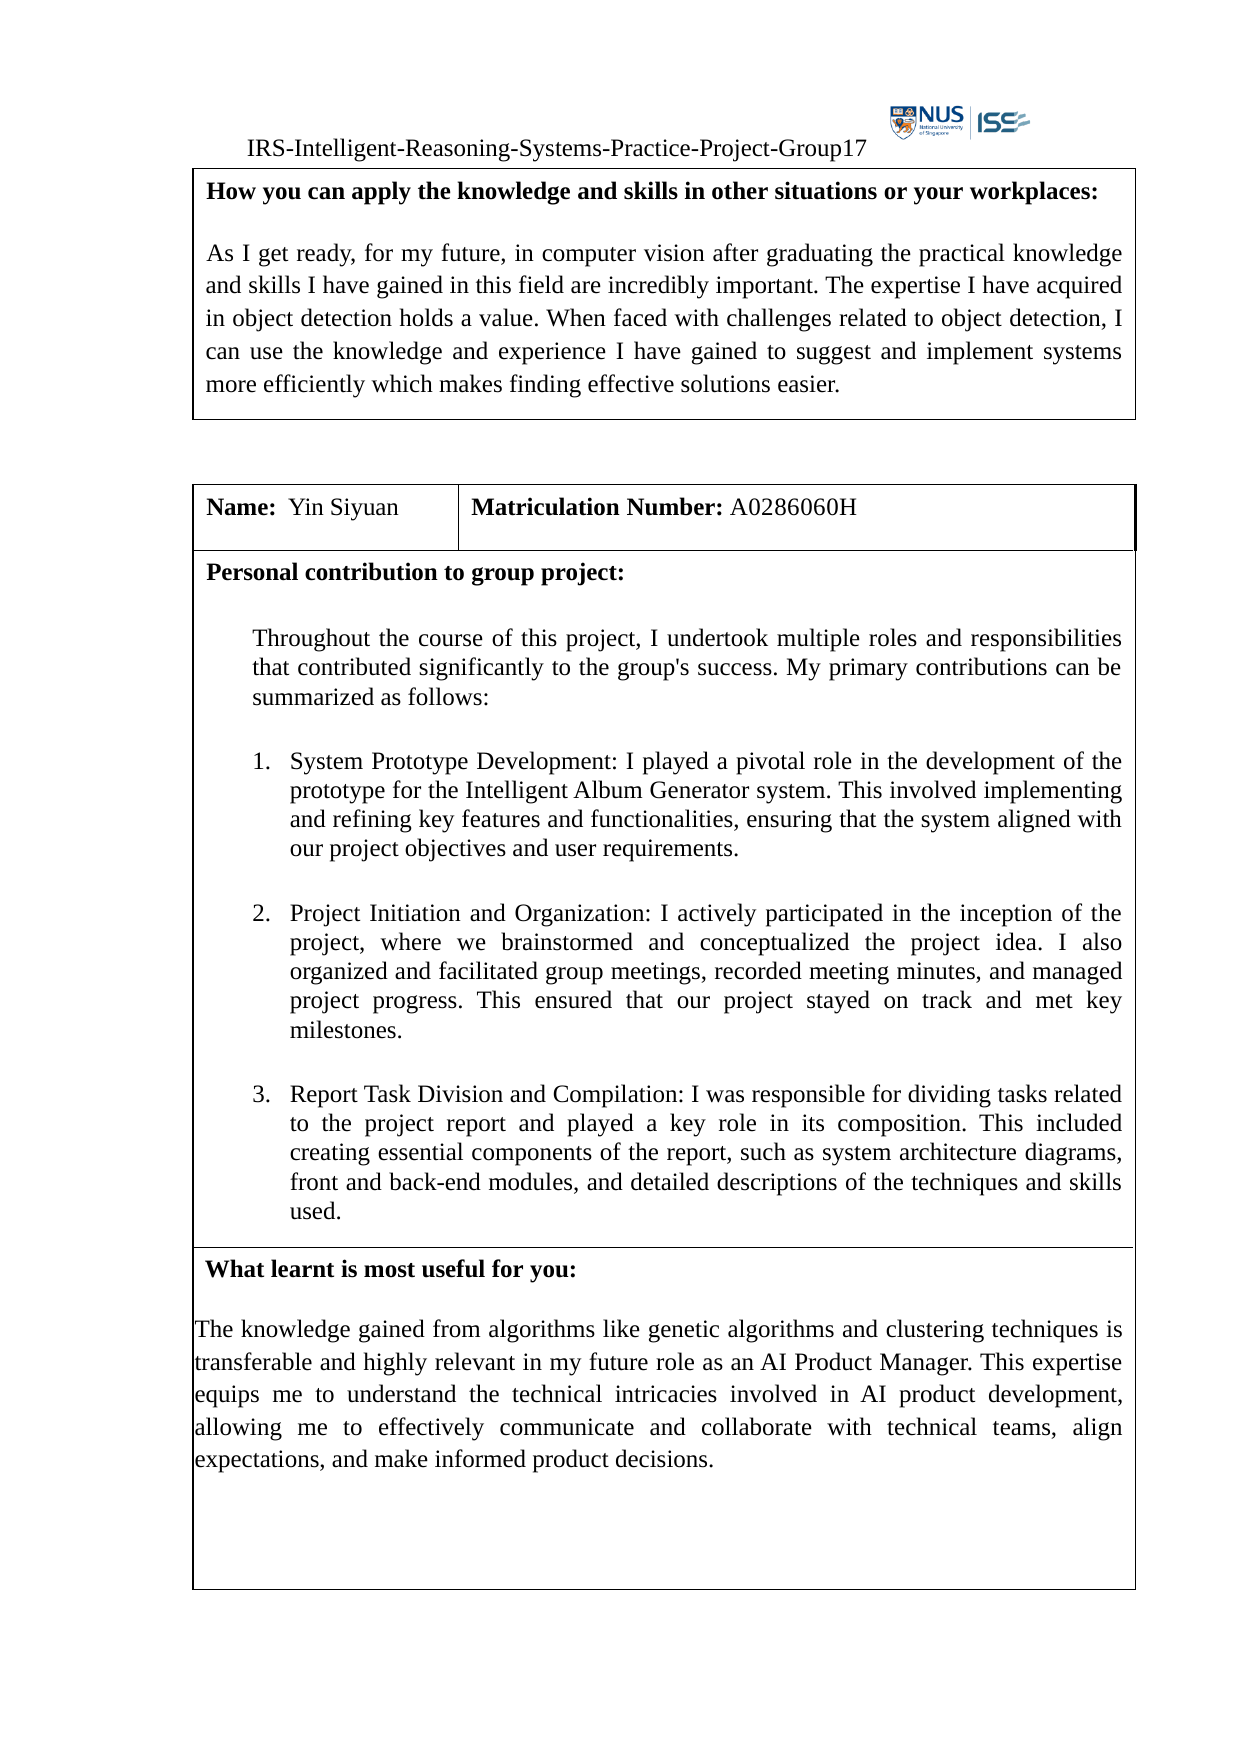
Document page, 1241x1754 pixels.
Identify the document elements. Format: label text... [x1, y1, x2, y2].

picture [867, 88, 1053, 157]
table_header Name: Yin Siyuan [194, 485, 458, 550]
table_cell What learnt is most useful for you: The knowledge gained from algorithms like genetic algorithms and clustering techniques is transferable and highly relevant in my future role as an AI Product Manager. This expertise equips me to understand the technical intricacies involved in AI product development, allowing me to effectively communicate and collaborate with technical teams, align expectations, and make informed product decisions. [194, 1246, 1135, 1589]
table_header Matriculation Number: A0286060H [459, 485, 1134, 550]
table_cell Personal contribution to group project: Throughout the course of this project, I undertook multiple roles and responsibilities that contributed significantly to the group's success. My primary contributions can be summarized as follows: System Prototype Development: I played a pivotal role in the development of the prototype for the Intelligent Album Generator system. This involved implementing and refining key features and functionalities, ensuring that the system aligned with our project objectives and user requirements. Project Initiation and Organization: I actively participated in the inception of the project, where we brainstormed and conceptualized the project idea. I also organized and facilitated group meetings, recorded meeting minutes, and managed project progress. This ensured that our project stayed on track and met key milestones. Report Task Division and Compilation: I was responsible for dividing tasks related to the project report and played a key role in its composition. This included creating essential components of the report, such as system architecture diagrams, front and back-end modules, and detailed descriptions of the techniques and skills used. [194, 550, 1135, 1246]
table_cell How you can apply the knowledge and skills in other situations or your workplaces: As I get ready, for my future, in computer vision after graduating the practical knowledge and skills I have gained in this field are incredibly important. The expertise I have acquired in object detection holds a value. When faced with challenges related to object detection, I can use the knowledge and experience I have gained to suggest and implement systems more efficiently which makes finding effective solutions easier. [194, 169, 1135, 418]
